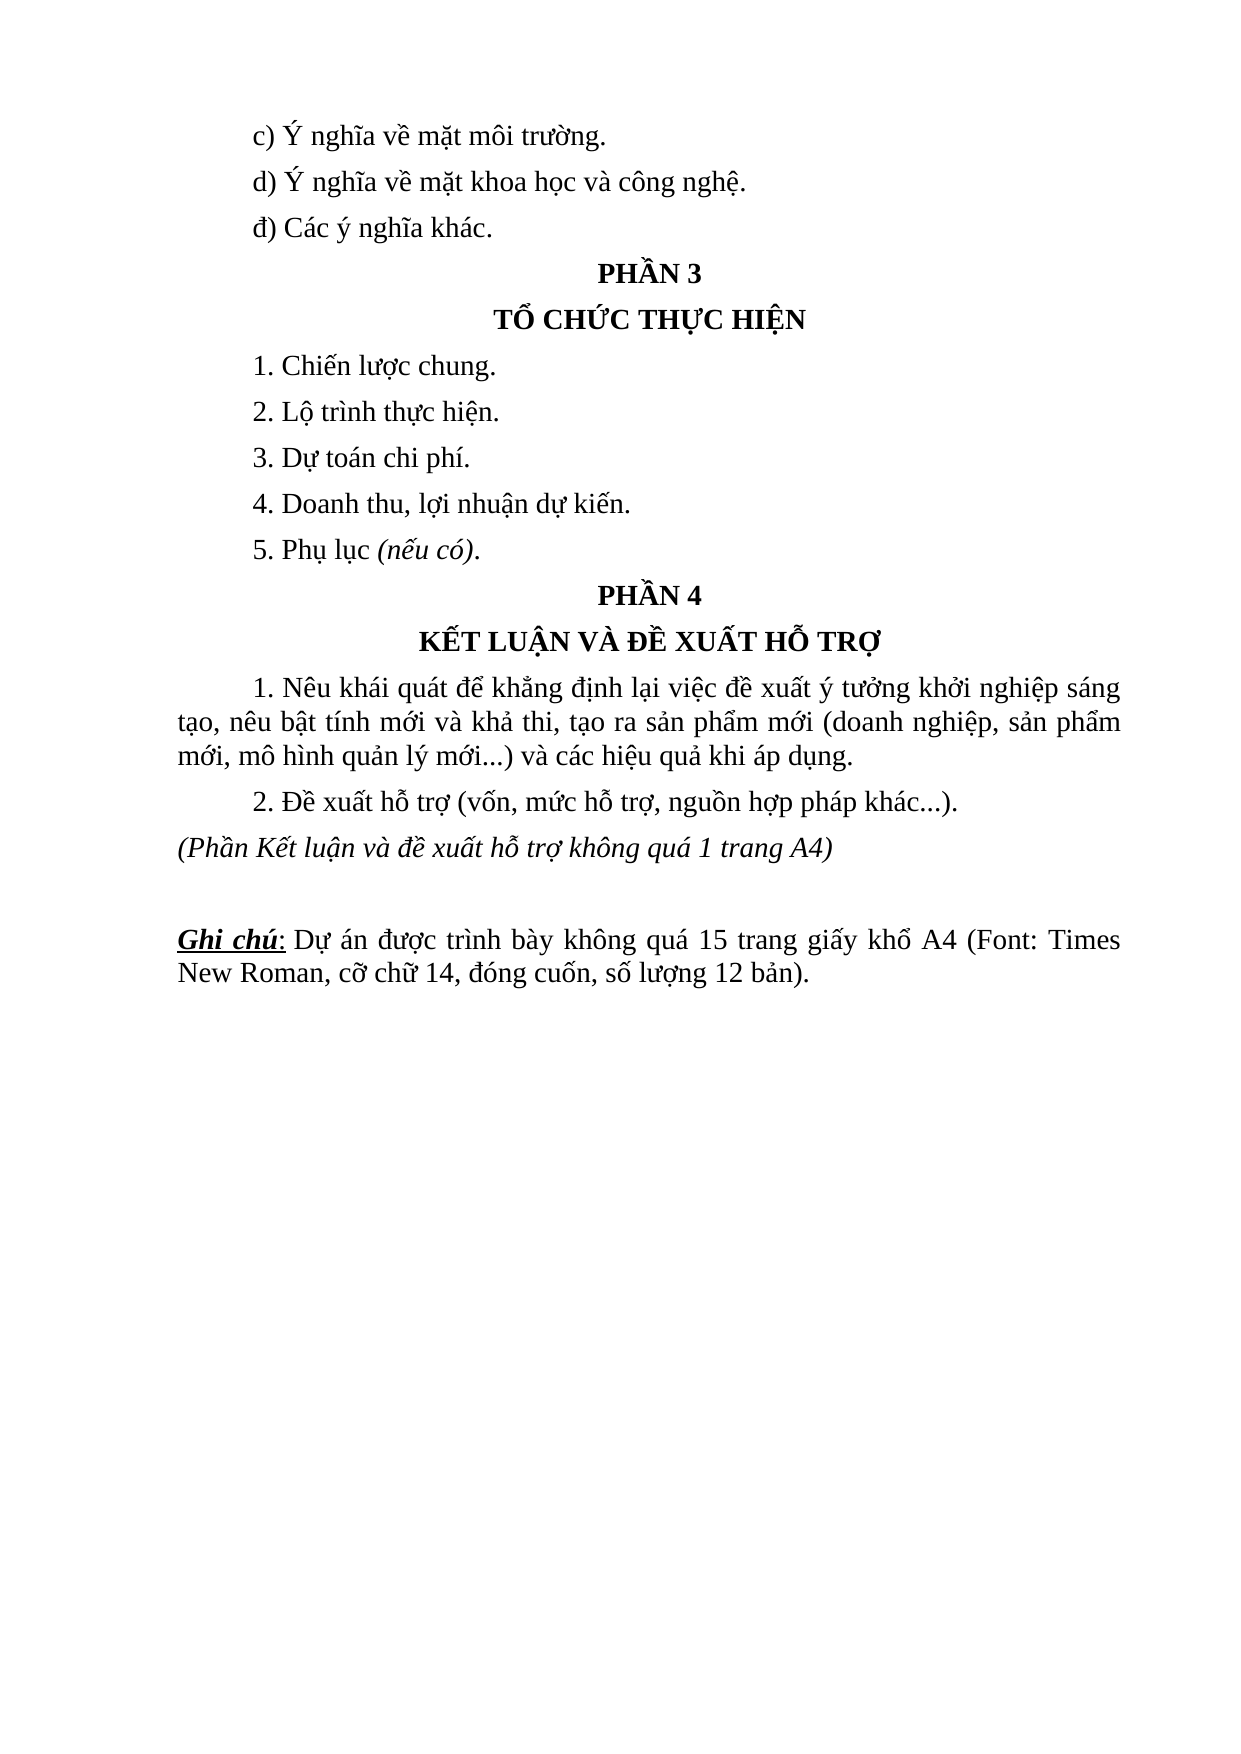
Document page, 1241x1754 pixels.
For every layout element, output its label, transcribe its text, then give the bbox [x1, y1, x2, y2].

text (Phần Kết luận và đề xuất hỗ trợ không quá 1 trang A4) [177, 830, 1122, 863]
text đ) Các ý nghĩa khác. [177, 210, 1122, 244]
text 2. Đề xuất hỗ trợ (vốn, mức hỗ trợ, nguồn hợp pháp khác...). [177, 784, 1122, 817]
text PHẦN 4 [177, 578, 1122, 612]
text 1. Nêu khái quát để khẳng định lại việc đề xuất ý tưởng khởi nghiệp sáng tạo, nêu bật tính mới và khả thi, tạo ra sản phẩm mới (doanh nghiệp, sản phẩm mới, mô hình quản lý mới...) và các hiệu quả khi áp dụng. [177, 671, 1122, 771]
text c) Ý nghĩa về mặt môi trường. [177, 118, 1122, 152]
text 5. Phụ lục (nếu có). [177, 532, 1122, 566]
text Ghi chú: Dự án được trình bày không quá 15 trang giấy khổ A4 (Font: Times New Roman, cỡ chữ 14, đóng cuốn, số lượng 12 bản). [177, 922, 1122, 989]
text d) Ý nghĩa về mặt khoa học và công nghệ. [177, 164, 1122, 198]
text 2. Lộ trình thực hiện. [177, 394, 1122, 428]
text 4. Doanh thu, lợi nhuận dự kiến. [177, 486, 1122, 520]
text 3. Dự toán chi phí. [177, 440, 1122, 474]
text TỔ CHỨC THỰC HIỆN [177, 302, 1122, 336]
text PHẦN 3 [177, 256, 1122, 290]
text 1. Chiến lược chung. [177, 348, 1122, 382]
text KẾT LUẬN VÀ ĐỀ XUẤT HỖ TRỢ [177, 624, 1122, 658]
